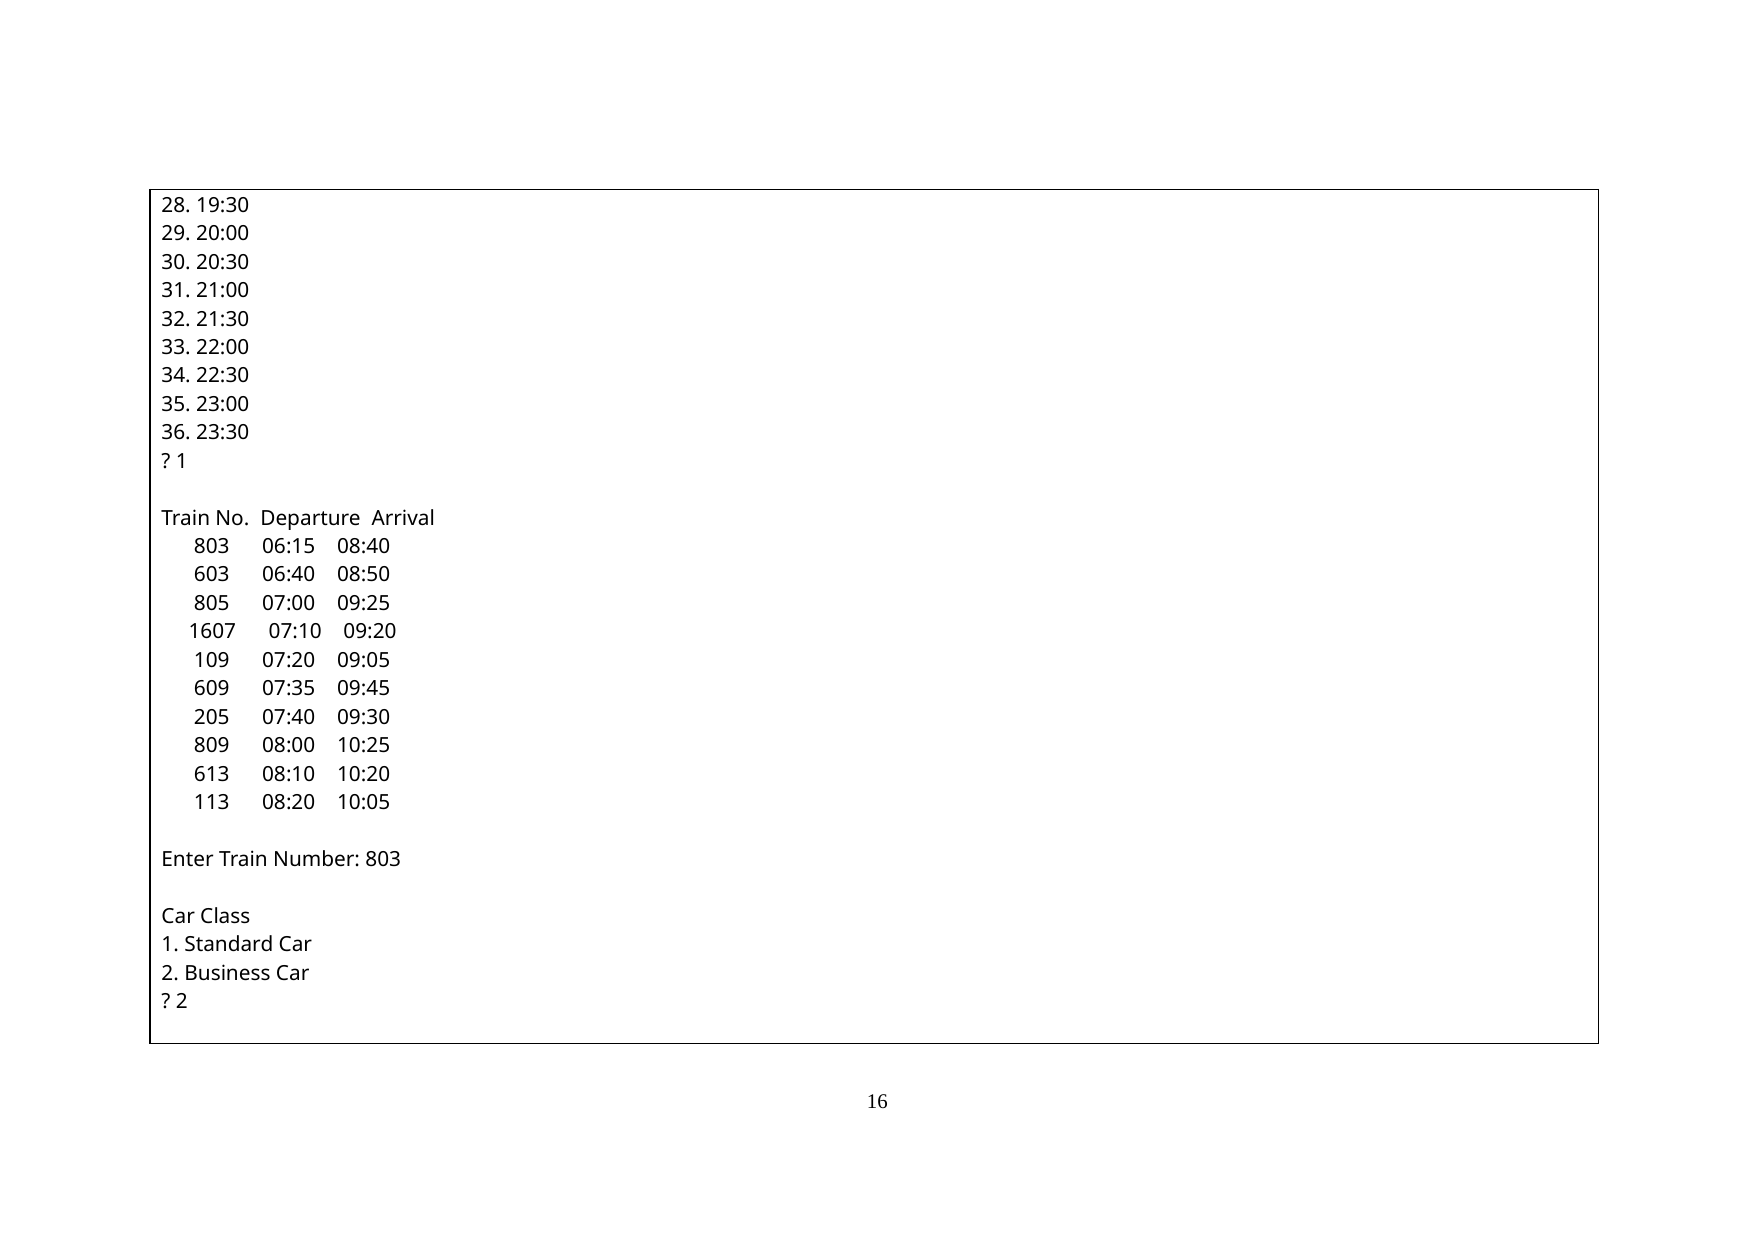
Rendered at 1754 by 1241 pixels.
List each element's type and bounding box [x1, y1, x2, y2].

table_header [151, 190, 1598, 1043]
